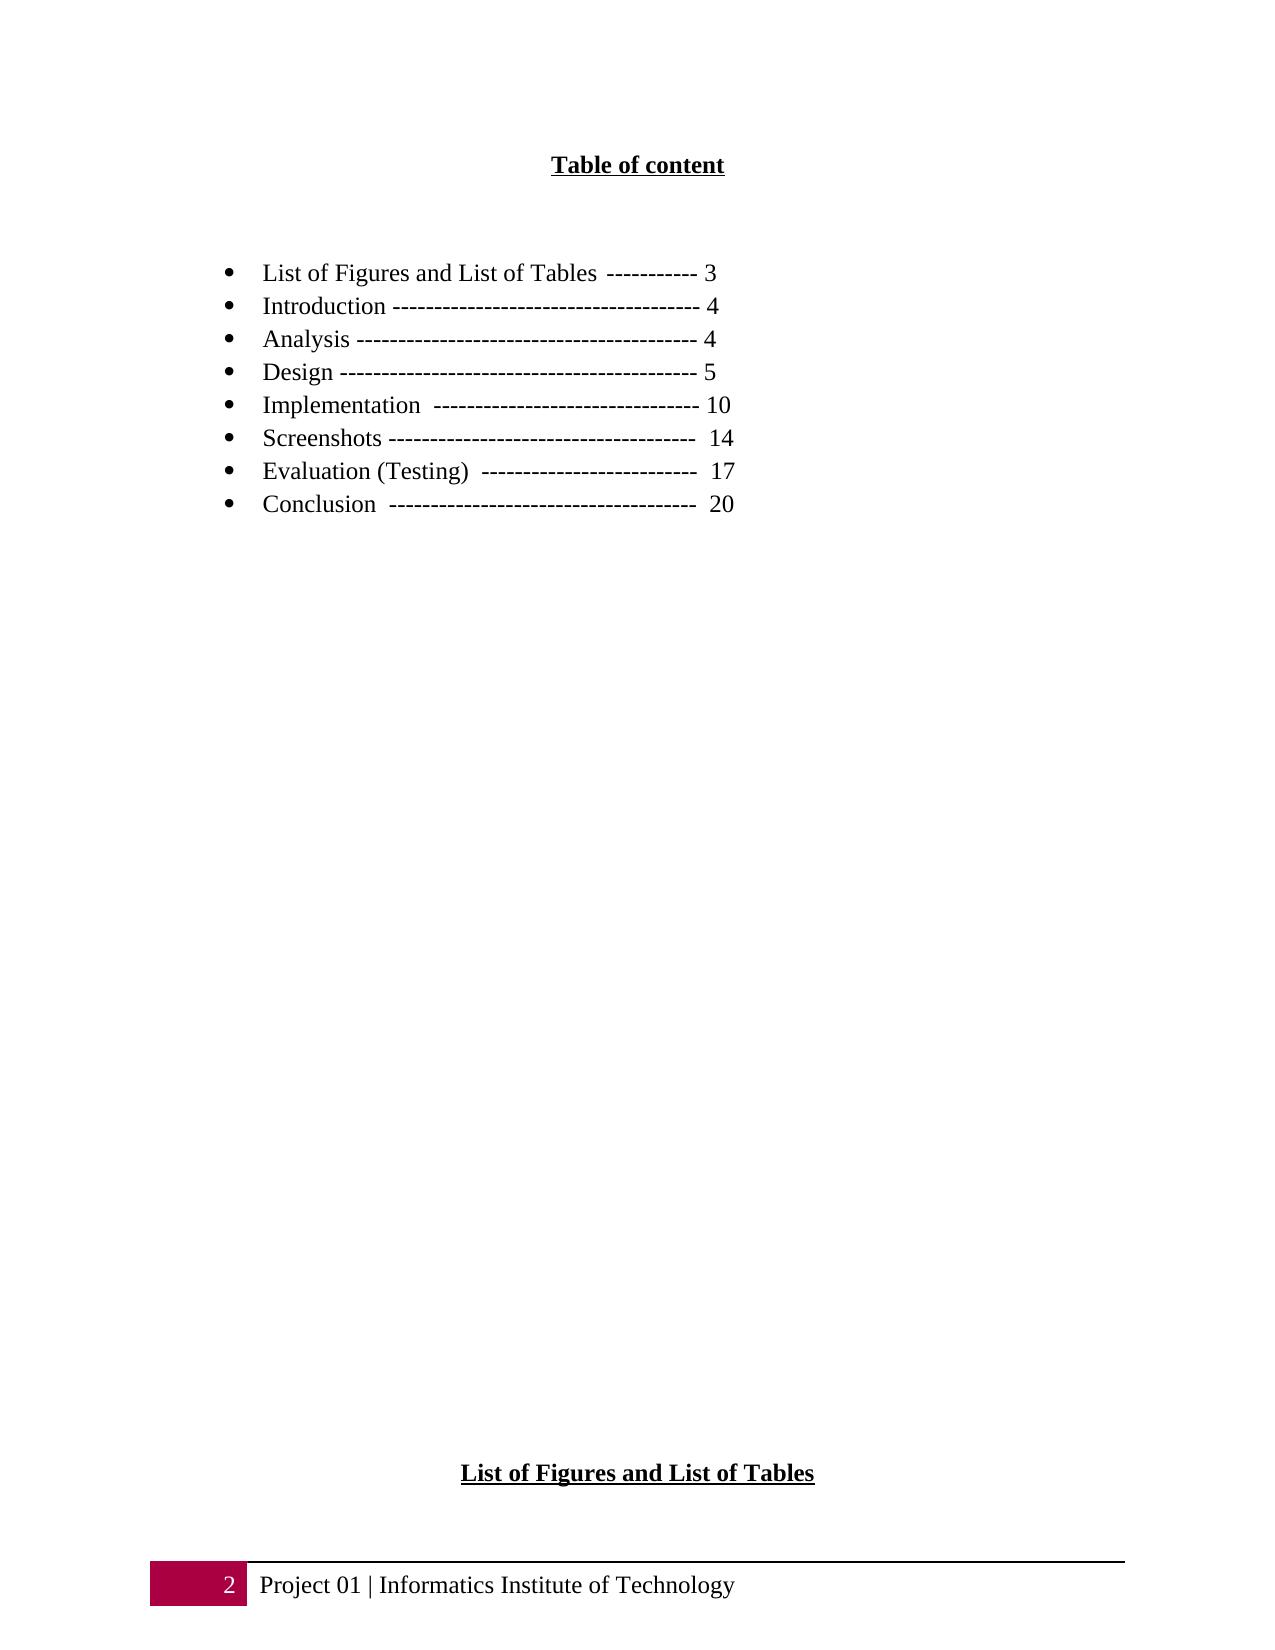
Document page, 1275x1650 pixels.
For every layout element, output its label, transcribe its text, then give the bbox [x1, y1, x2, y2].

list Introduction ------------------------------------- 4 [225, 291, 1125, 319]
list Screenshots ------------------------------------- 14 [225, 423, 1125, 452]
list List of Figures and List of Tables ----------- 3 [225, 258, 1125, 286]
list Evaluation (Testing) -------------------------- 17 [225, 456, 1125, 484]
list Analysis ----------------------------------------- 4 [225, 324, 1125, 352]
list Design ------------------------------------------- 5 [225, 357, 1125, 386]
text List of Figures and List of Tables [150, 1458, 1125, 1487]
list Conclusion ------------------------------------- 20 [225, 489, 1125, 518]
text Table of content [150, 150, 1125, 179]
list Implementation -------------------------------- 10 [225, 390, 1125, 418]
